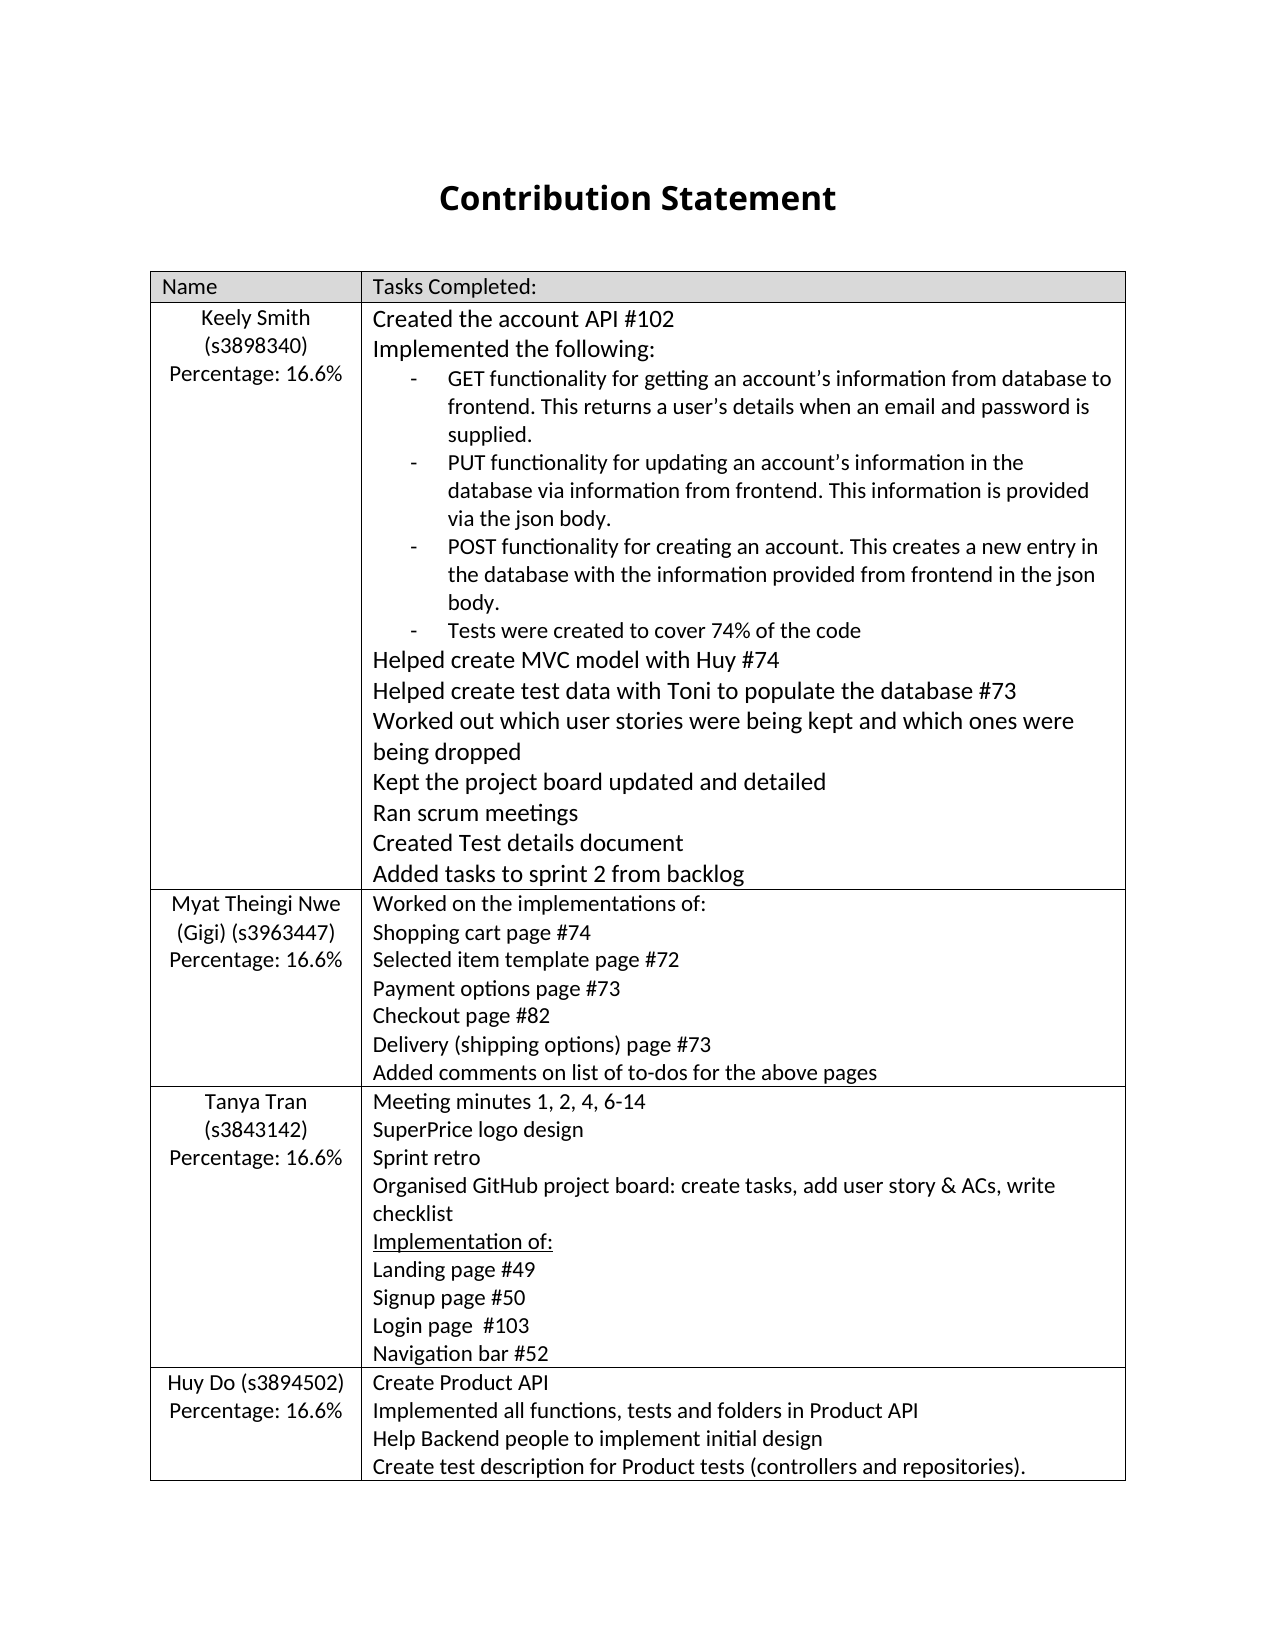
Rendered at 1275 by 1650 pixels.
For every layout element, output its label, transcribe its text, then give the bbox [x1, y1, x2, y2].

table_cell Meeting minutes 1, 2, 4, 6-14 SuperPrice logo design Sprint retro Organised GitHub project board: create tasks, add user story & ACs, write checklist Implementation of: Landing page #49 Signup page #50 Login page #103 Navigation bar #52 [362, 1087, 1125, 1367]
table_cell Keely Smith (s3898340) Percentage: 16.6% [151, 303, 361, 888]
table_cell Tanya Tran (s3843142) Percentage: 16.6% [151, 1087, 361, 1367]
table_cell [362, 1368, 1125, 1480]
table_cell Myat Theingi Nwe (Gigi) (s3963447) Percentage: 16.6% [151, 890, 361, 1086]
table_header Tasks Completed: [362, 272, 1125, 302]
subtitle Contribution Statement [150, 175, 1125, 220]
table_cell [151, 1368, 361, 1480]
table_cell Worked on the implementations of: Shopping cart page #74 Selected item template page #72 Payment options page #73 Checkout page #82 Delivery (shipping options) page #73 Added comments on list of to-dos for the above pages [362, 890, 1125, 1086]
table_cell Created the account API #102 Implemented the following: GET functionality for getting an account’s information from database to frontend. This returns a user’s details when an email and password is supplied. PUT functionality for updating an account’s information in the database via information from frontend. This information is provided via the json body. POST functionality for creating an account. This creates a new entry in the database with the information provided from frontend in the json body. Tests were created to cover 74% of the code Helped create MVC model with Huy #74 Helped create test data with Toni to populate the database #73 Worked out which user stories were being kept and which ones were being dropped Kept the project board updated and detailed Ran scrum meetings Created Test details document Added tasks to sprint 2 from backlog [362, 303, 1125, 888]
table_header Name [151, 272, 361, 302]
